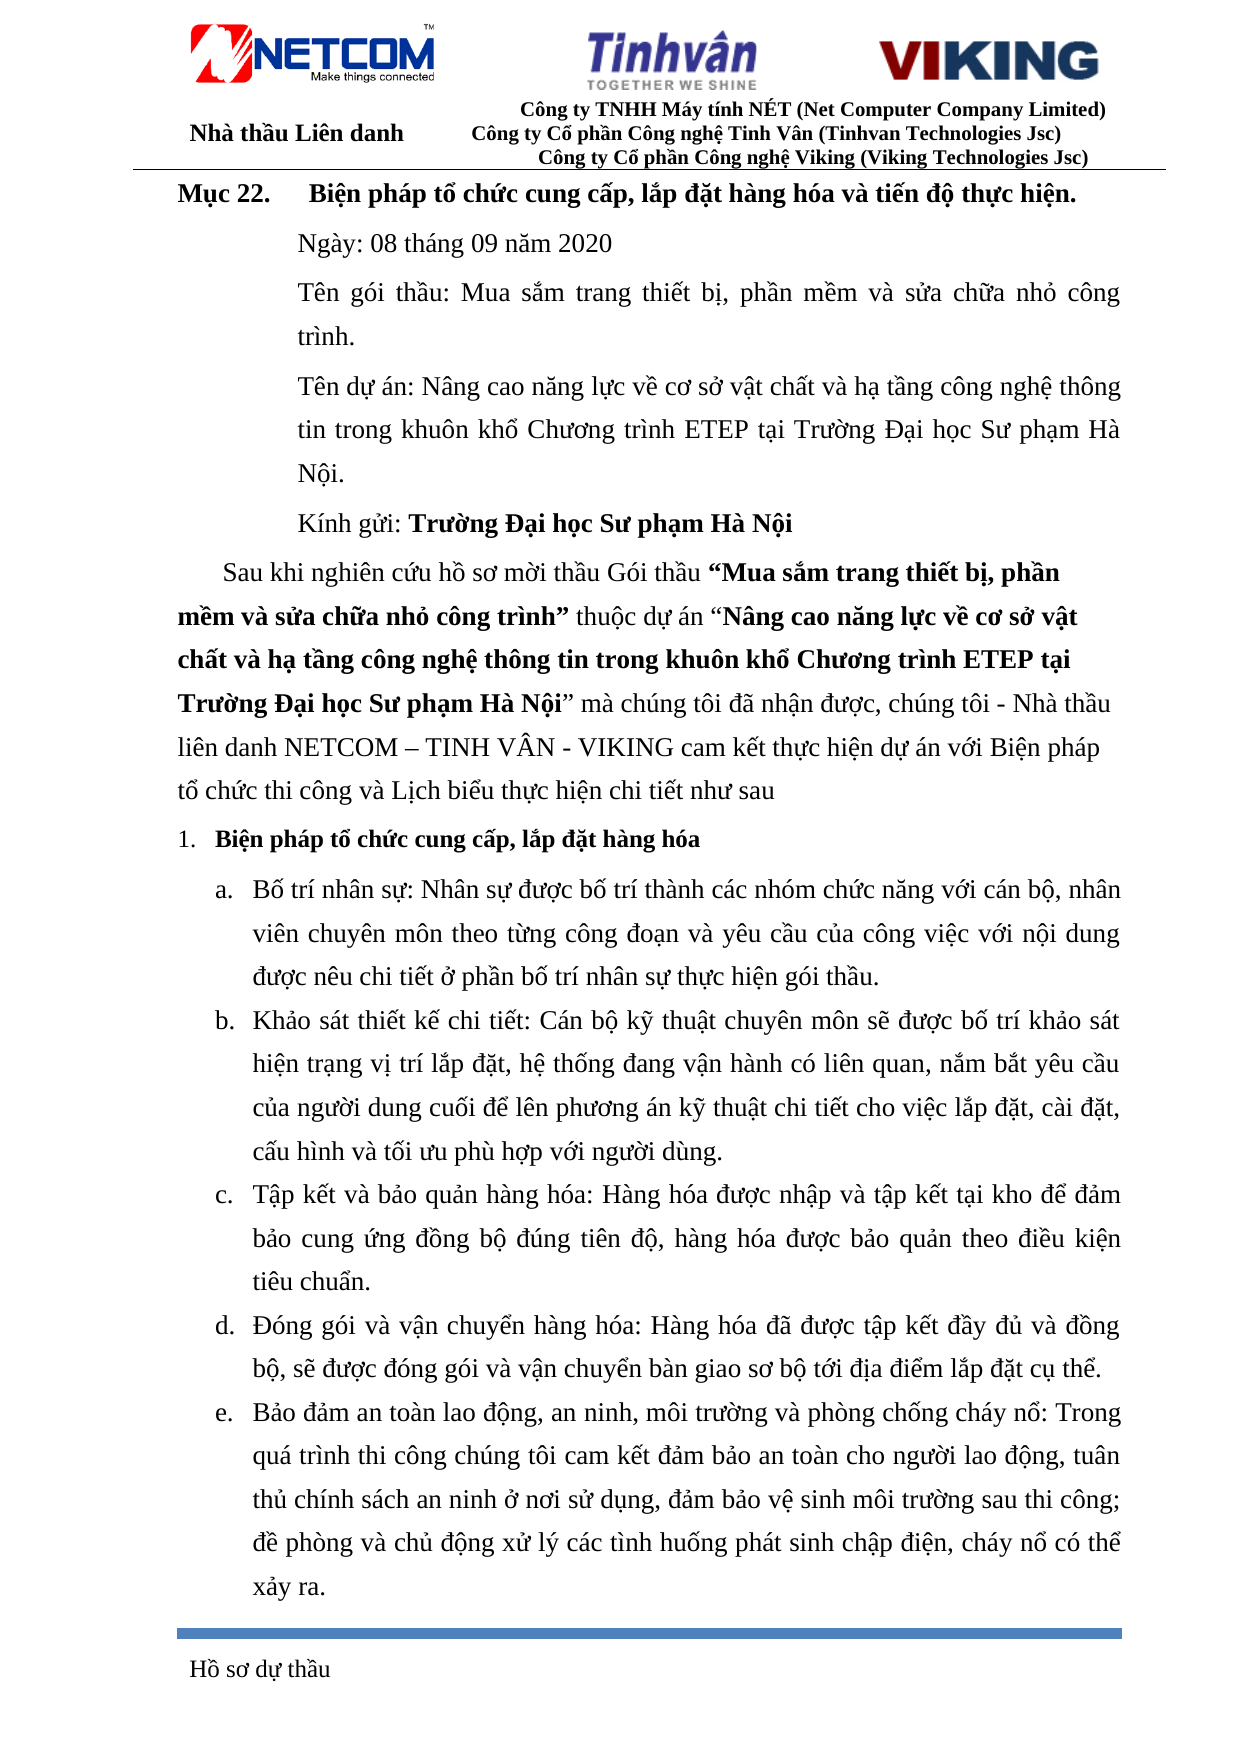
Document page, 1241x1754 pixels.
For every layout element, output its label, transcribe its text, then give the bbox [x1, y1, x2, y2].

text Tên gói thầu: Mua sắm trang thiết bị, phần mềm và sửa chữa nhỏ công trình. [297, 276, 1122, 351]
text Ngày: 08 tháng 09 năm 2020 [297, 227, 1122, 258]
subtitle Biện pháp tổ chức cung cấp, lắp đặt hàng hóa và tiến độ thực hiện. [177, 177, 1122, 208]
text Sau khi nghiên cứu hồ sơ mời thầu Gói thầu “Mua sắm trang thiết bị, phần mềm và sửa chữa nhỏ công trình” thuộc dự án “Nâng cao năng lực về cơ sở vật chất và hạ tầng công nghệ thông tin trong khuôn khổ Chương trình ETEP tại Trường Đại học Sư phạm Hà Nội” mà chúng tôi đã nhận được, chúng tôi - Nhà thầu liên danh NETCOM – TINH VÂN - VIKING cam kết thực hiện dự án với Biện pháp tổ chức thi công và Lịch biểu thực hiện chi tiết như sau [177, 556, 1122, 805]
text Tên dự án: Nâng cao năng lực về cơ sở vật chất và hạ tầng công nghệ thông tin trong khuôn khổ Chương trình ETEP tại Trường Đại học Sư phạm Hà Nội. [297, 370, 1122, 488]
picture [190, 23, 434, 83]
list Khảo sát thiết kế chi tiết: Cán bộ kỹ thuật chuyên môn sẽ được bố trí khảo sát hiện trạng vị trí lắp đặt, hệ thống đang vận hành có liên quan, nắm bắt yêu cầu của người dung cuối để lên phương án kỹ thuật chi tiết cho việc lắp đặt, cài đặt, cấu hình và tối ưu phù hợp với người dùng. [215, 1004, 1122, 1166]
list Bố trí nhân sự: Nhân sự được bố trí thành các nhóm chức năng với cán bộ, nhân viên chuyên môn theo từng công đoạn và yêu cầu của công việc với nội dung được nêu chi tiết ở phần bố trí nhân sự thực hiện gói thầu. [215, 873, 1122, 992]
text Kính gửi: Trường Đại học Sư phạm Hà Nội [297, 507, 1122, 538]
picture [587, 30, 757, 90]
subtitle Biện pháp tổ chức cung cấp, lắp đặt hàng hóa [177, 824, 1122, 853]
list Bảo đảm an toàn lao động, an ninh, môi trường và phòng chống cháy nổ: Trong quá trình thi công chúng tôi cam kết đảm bảo an toàn cho người lao động, tuân thủ chính sách an ninh ở nơi sử dụng, đảm bảo vệ sinh môi trường sau thi công; đề phòng và chủ động xử lý các tình huống phát sinh chập điện, cháy nổ có thể xảy ra. [215, 1396, 1122, 1601]
list Tập kết và bảo quản hàng hóa: Hàng hóa được nhập và tập kết tại kho để đảm bảo cung ứng đồng bộ đúng tiên độ, hàng hóa được bảo quản theo điều kiện tiêu chuẩn. [215, 1178, 1122, 1296]
list Đóng gói và vận chuyển hàng hóa: Hàng hóa đã được tập kết đầy đủ và đồng bộ, sẽ được đóng gói và vận chuyển bàn giao sơ bộ tới địa điểm lắp đặt cụ thể. [215, 1309, 1122, 1383]
picture [878, 31, 1100, 93]
